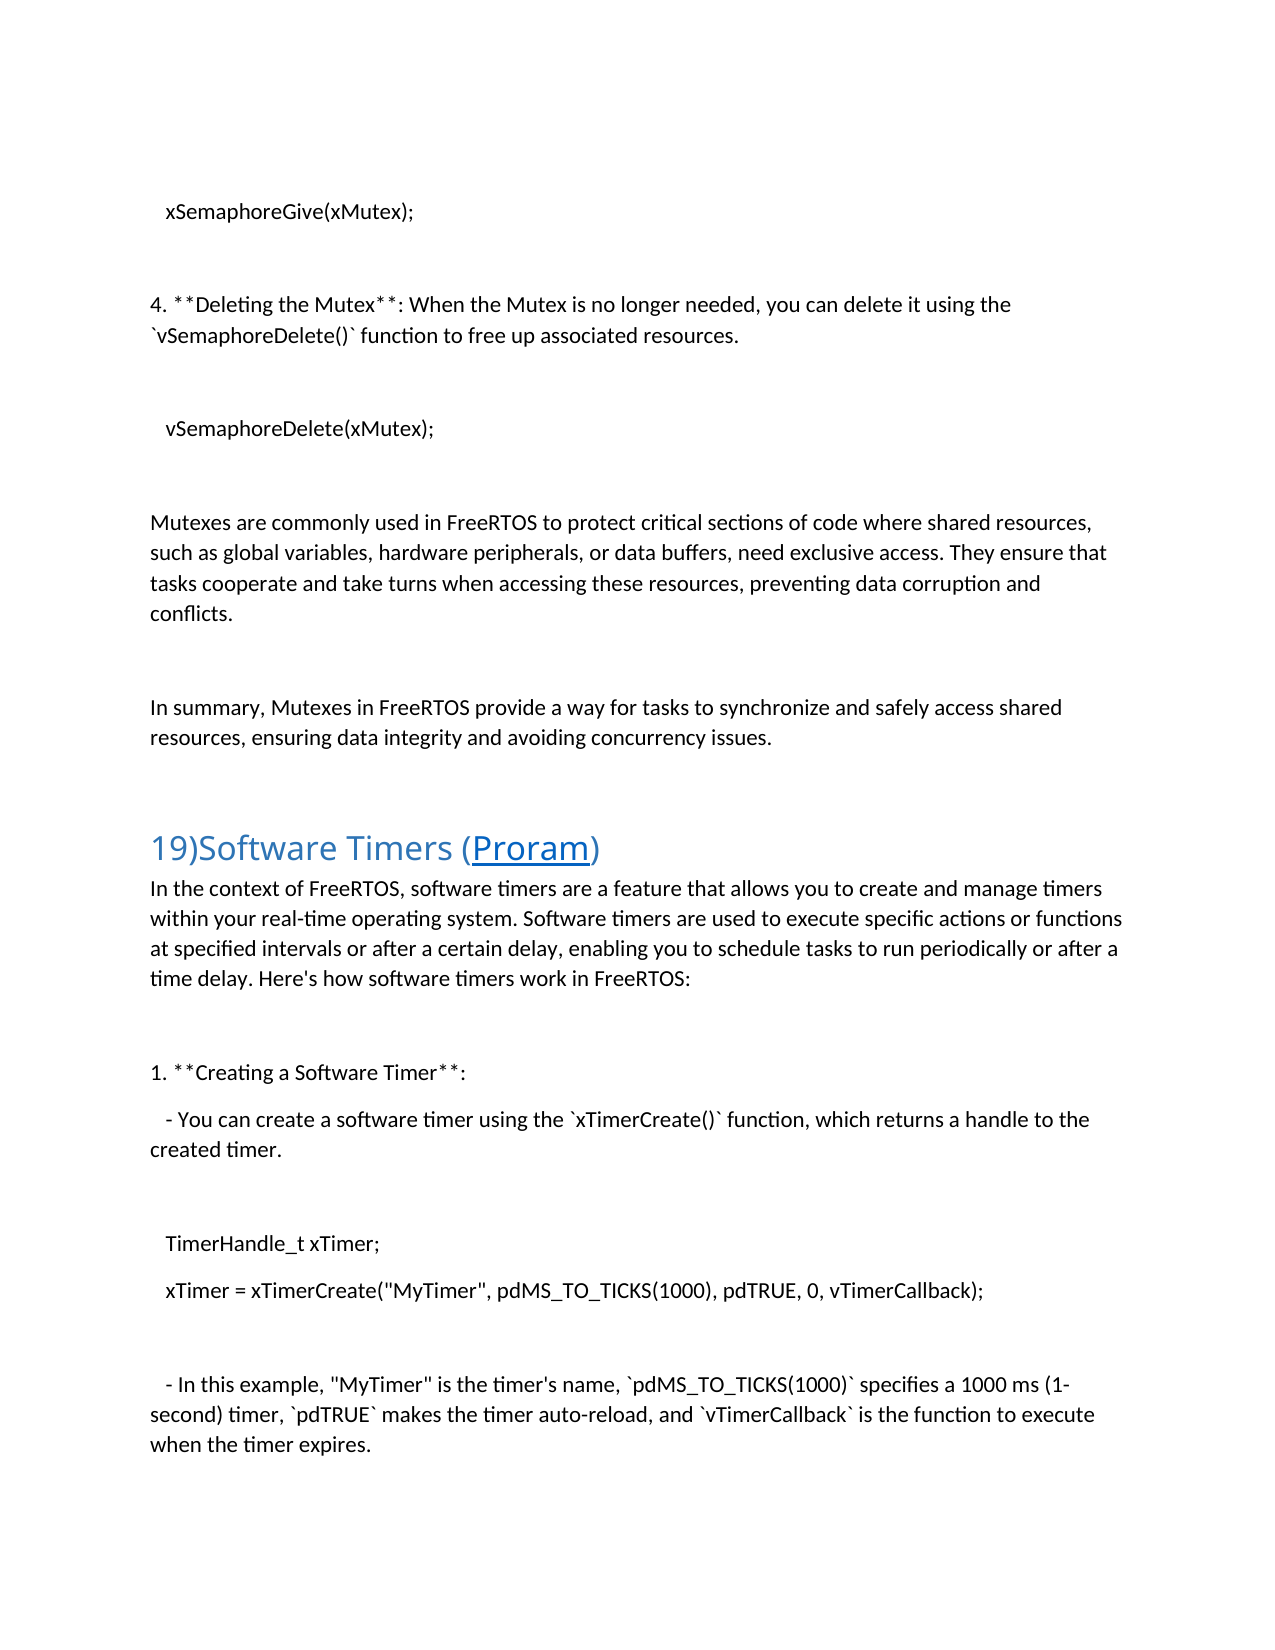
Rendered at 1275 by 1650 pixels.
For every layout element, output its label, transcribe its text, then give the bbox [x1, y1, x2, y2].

text - In this example, "MyTimer" is the timer's name, `pdMS_TO_TICKS(1000)` specifies a 1000 ms (1-second) timer, `pdTRUE` makes the timer auto-reload, and `vTimerCallback` is the function to execute when the timer expires. [150, 1370, 1125, 1458]
text In summary, Mutexes in FreeRTOS provide a way for tasks to synchronize and safely access shared resources, ensuring data integrity and avoiding concurrency issues. [150, 693, 1125, 751]
text TimerHandle_t xTimer; [150, 1229, 1125, 1257]
text - You can create a software timer using the `xTimerCreate()` function, which returns a handle to the created timer. [150, 1105, 1125, 1163]
subtitle 19)Software Timers (Proram) [150, 825, 1125, 870]
text 1. **Creating a Software Timer**: [150, 1058, 1125, 1086]
text In the context of FreeRTOS, software timers are a feature that allows you to create and manage timers within your real-time operating system. Software timers are used to execute specific actions or functions at specified intervals or after a certain delay, enabling you to schedule tasks to run periodically or after a time delay. Here's how software timers work in FreeRTOS: [150, 874, 1125, 993]
text xSemaphoreGive(xMutex); [150, 197, 1125, 225]
text xTimer = xTimerCreate("MyTimer", pdMS_TO_TICKS(1000), pdTRUE, 0, vTimerCallback); [150, 1276, 1125, 1304]
text Mutexes are commonly used in FreeRTOS to protect critical sections of code where shared resources, such as global variables, hardware peripherals, or data buffers, need exclusive access. They ensure that tasks cooperate and take turns when accessing these resources, preventing data corruption and conflicts. [150, 508, 1125, 627]
text 4. **Deleting the Mutex**: When the Mutex is no longer needed, you can delete it using the `vSemaphoreDelete()` function to free up associated resources. [150, 291, 1125, 349]
text vSemaphoreDelete(xMutex); [150, 414, 1125, 443]
